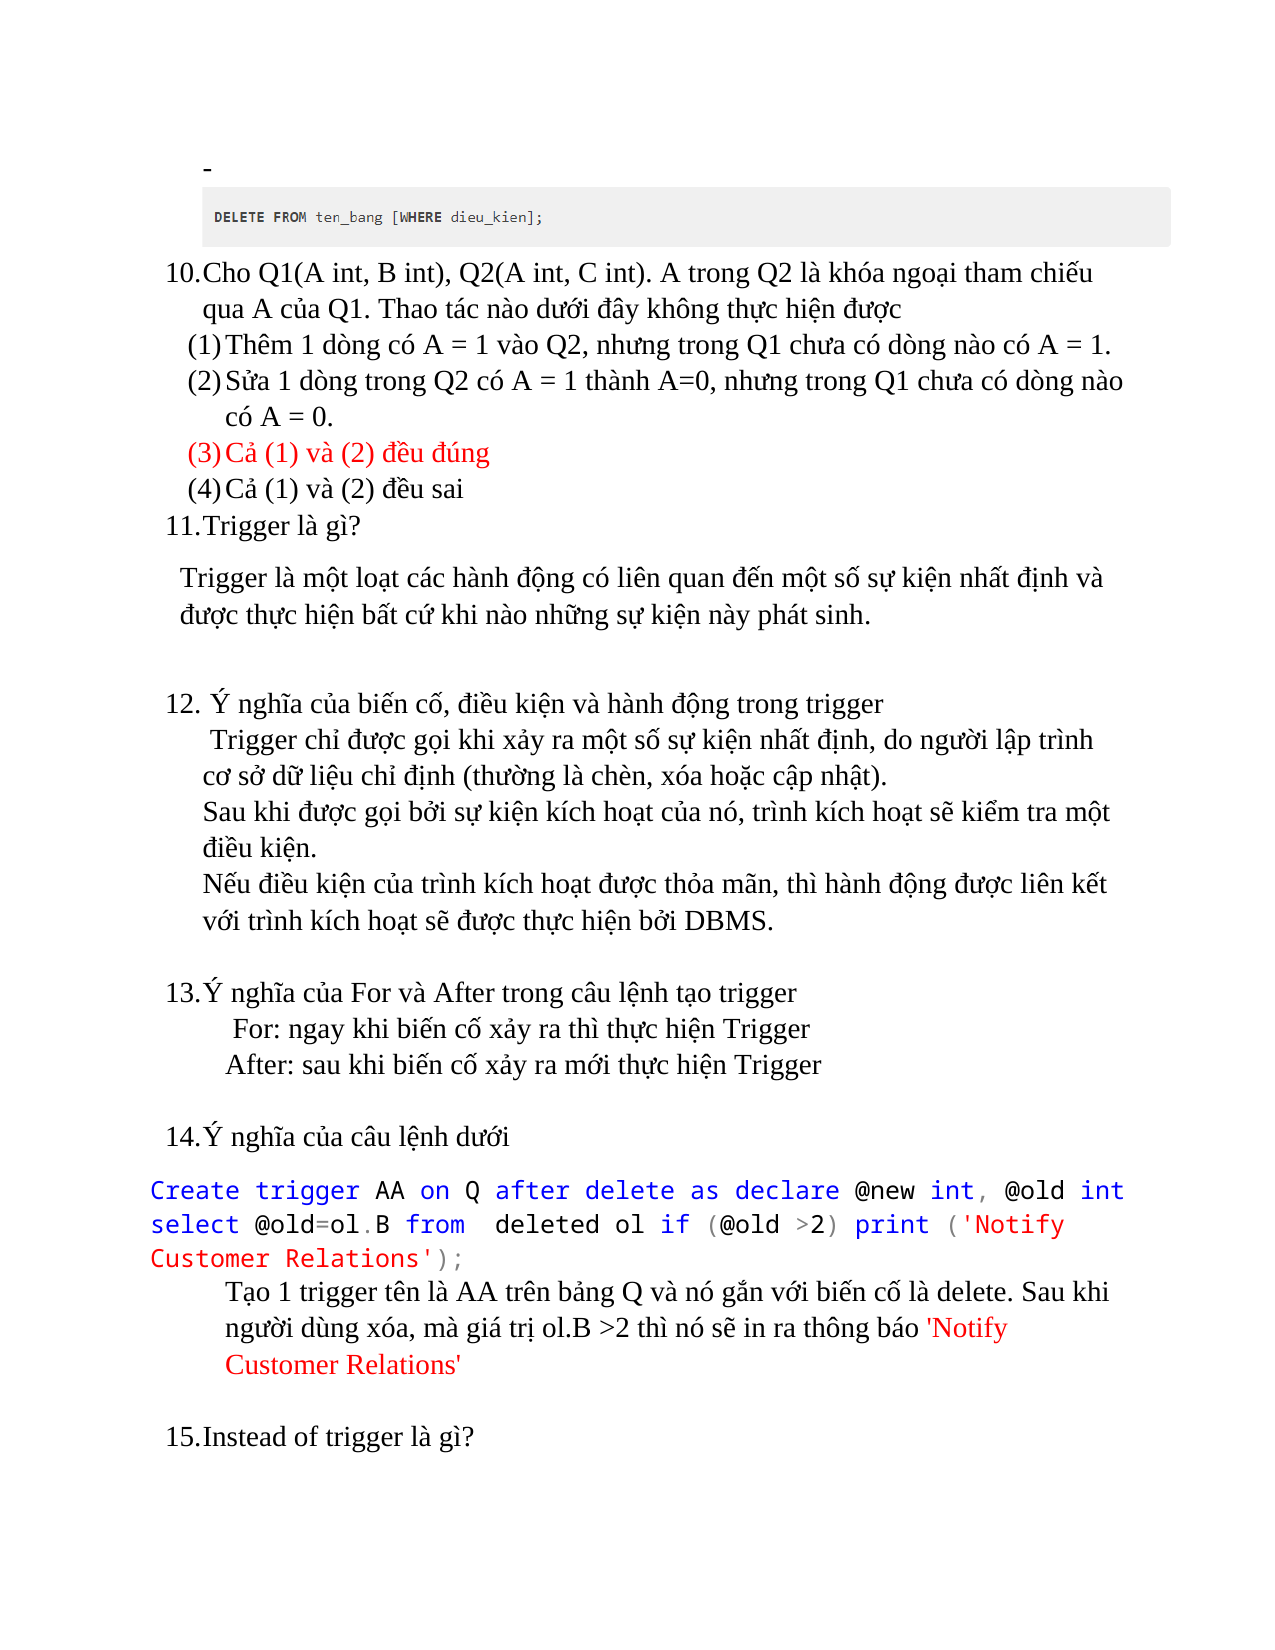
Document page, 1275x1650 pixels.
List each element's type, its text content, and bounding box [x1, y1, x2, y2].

list Trigger chỉ được gọi khi xảy ra một số sự kiện nhất định, do người lập trình cơ sở dữ liệu chỉ định (thường là chèn, xóa hoặc cập nhật). [202, 722, 1125, 792]
text Create trigger AA on Q after delete as declare @new int, @old int select @old=ol.B from deleted ol if (@old >2) print ('Notify Customer Relations'); [150, 1172, 1125, 1274]
list Cho Q1(A int, B int), Q2(A int, C int). A trong Q2 là khóa ngoại tham chiếu qua A của Q1. Thao tác nào dưới đây không thực hiện được [165, 255, 1125, 324]
list Cả (1) và (2) đều sai [187, 472, 1125, 505]
list Sửa 1 dòng trong Q2 có A = 1 thành A=0, nhưng trong Q1 chưa có dòng nào có A = 0. [187, 363, 1125, 433]
list After: sau khi biến cố xảy ra mới thực hiện Trigger [225, 1047, 1125, 1081]
list Nếu điều kiện của trình kích hoạt được thỏa mãn, thì hành động được liên kết với trình kích hoạt sẽ được thực hiện bởi DBMS. [202, 866, 1125, 936]
text Trigger là một loạt các hành động có liên quan đến một số sự kiện nhất định và được thực hiện bất cứ khi nào những sự kiện này phát sinh. [179, 561, 1125, 630]
picture [202, 186, 1178, 253]
list Ý nghĩa của câu lệnh dưới [165, 1119, 1125, 1153]
list Cả (1) và (2) đều đúng [187, 436, 1125, 469]
list Thêm 1 dòng có A = 1 vào Q2, nhưng trong Q1 chưa có dòng nào có A = 1. [187, 327, 1125, 361]
list Trigger là gì? [165, 508, 1125, 541]
list Ý nghĩa của biến cố, điều kiện và hành động trong trigger [165, 686, 1125, 719]
list Instead of trigger là gì? [165, 1419, 1125, 1453]
list Sau khi được gọi bởi sự kiện kích hoạt của nó, trình kích hoạt sẽ kiểm tra một điều kiện. [202, 794, 1125, 864]
list Tạo 1 trigger tên là AA trên bảng Q và nó gắn với biến cố là delete. Sau khi người dùng xóa, mà giá trị ol.B >2 thì nó sẽ in ra thông báo 'Notify Customer Relations' [225, 1274, 1125, 1380]
list For: ngay khi biến cố xảy ra thì thực hiện Trigger [225, 1011, 1125, 1044]
list Ý nghĩa của For và After trong câu lệnh tạo trigger [165, 975, 1125, 1008]
